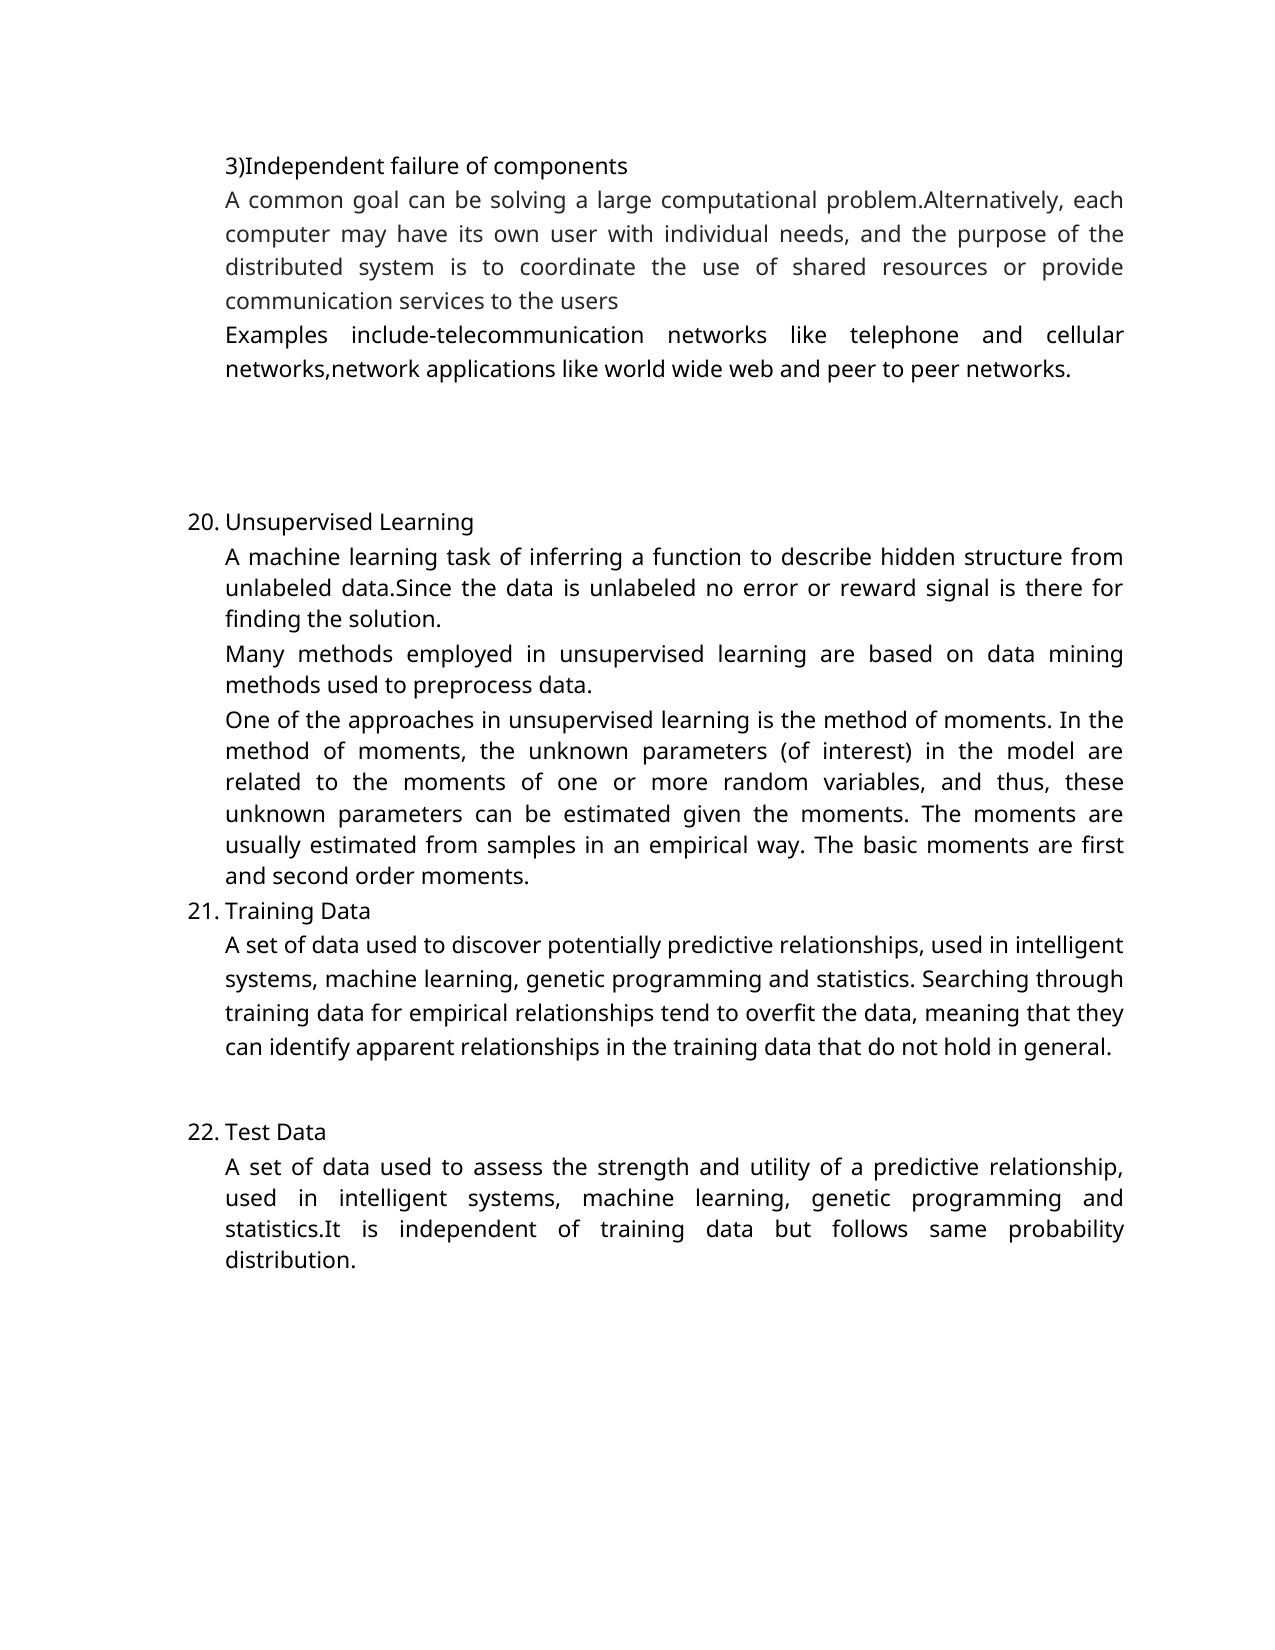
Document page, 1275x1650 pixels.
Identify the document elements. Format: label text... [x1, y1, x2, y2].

text One of the approaches in unsupervised learning is the method of moments. In the method of moments, the unknown parameters (of interest) in the model are related to the moments of one or more random variables, and thus, these unknown parameters can be estimated given the moments. The moments are usually estimated from samples in an empirical way. The basic moments are first and second order moments. [225, 704, 1125, 891]
text A machine learning task of inferring a function to describe hidden structure from unlabeled data.Since the data is unlabeled no error or reward signal is there for finding the solution. [225, 541, 1125, 634]
list A common goal can be solving a large computational problem.Alternatively, each computer may have its own user with individual needs, and the purpose of the distributed system is to coordinate the use of shared resources or provide communication services to the users [225, 282, 1125, 316]
list Training Data [187, 895, 1125, 926]
list Unsupervised Learning [187, 506, 1125, 537]
list Examples include-telecommunication networks like telephone and cellular networks,network applications like world wide web and peer to peer networks. [225, 319, 1125, 384]
list Test Data [187, 1116, 1125, 1147]
list 3)Independent failure of components [225, 150, 1125, 181]
text A set of data used to assess the strength and utility of a predictive relationship, used in intelligent systems, machine learning, genetic programming and statistics.It is independent of training data but follows same probability distribution. [225, 1151, 1125, 1276]
text Many methods employed in unsupervised learning are based on data mining methods used to preprocess data. [225, 638, 1125, 700]
list A set of data used to discover potentially predictive relationships, used in intelligent systems, machine learning, genetic programming and statistics. Searching through training data for empirical relationships tend to overfit the data, meaning that they can identify apparent relationships in the training data that do not hold in general. [225, 929, 1125, 1062]
